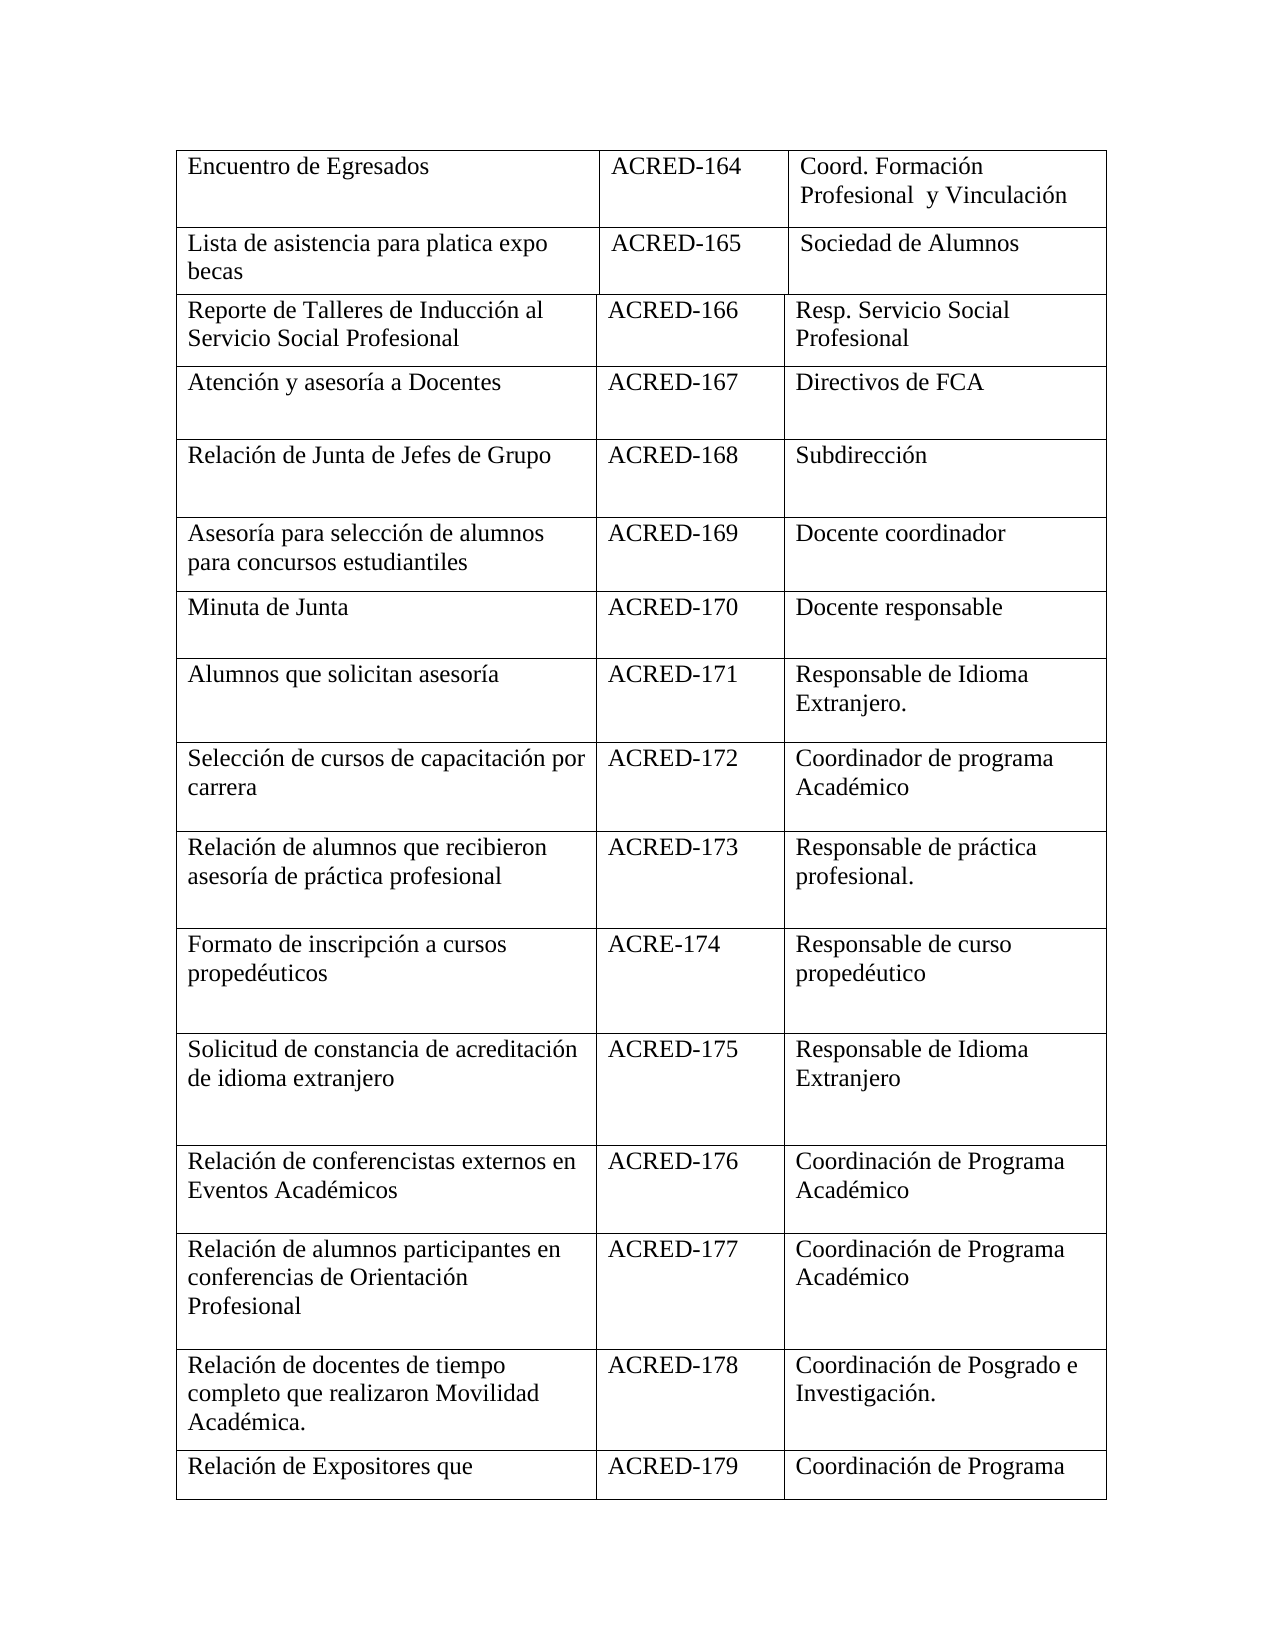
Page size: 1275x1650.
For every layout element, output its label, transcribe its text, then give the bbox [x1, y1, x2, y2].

table_cell ACRE-174 [597, 929, 784, 1033]
table_cell ACRED-167 [597, 367, 784, 439]
table_cell Relación de alumnos participantes en conferencias de Orientación Profesional [177, 1234, 596, 1349]
table_cell Responsable de curso propedéutico [785, 929, 1106, 1033]
table_cell Relación de conferencistas externos en Eventos Académicos [177, 1146, 596, 1233]
table_cell ACRED-173 [597, 832, 784, 928]
table_cell Relación de Junta de Jefes de Grupo [177, 440, 596, 517]
table_cell ACRED-177 [597, 1234, 784, 1349]
table_cell ACRED-178 [597, 1350, 784, 1450]
table_cell Coord. Formación Profesional y Vinculación [789, 151, 1106, 227]
table_cell ACRED-170 [597, 592, 784, 658]
table_cell ACRED-169 [597, 518, 784, 591]
table_cell Coordinación de Programa Académico [785, 1234, 1106, 1349]
table_cell Lista de asistencia para platica expo becas [177, 228, 599, 294]
table_cell Resp. Servicio Social Profesional [785, 295, 1106, 366]
table_cell Relación de alumnos que recibieron asesoría de práctica profesional [177, 832, 596, 928]
table_cell Atención y asesoría a Docentes [177, 367, 596, 439]
table_cell Alumnos que solicitan asesoría [177, 659, 596, 742]
table_cell ACRED-171 [597, 659, 784, 742]
table_cell Coordinador de programa Académico [785, 743, 1106, 831]
table_cell ACRED-168 [597, 440, 784, 517]
table_cell Formato de inscripción a cursos propedéuticos [177, 929, 596, 1033]
table_cell ACRED-172 [597, 743, 784, 831]
table_cell Directivos de FCA [785, 367, 1106, 439]
table_cell Reporte de Talleres de Inducción al Servicio Social Profesional [177, 295, 596, 366]
table_cell ACRED-179 [597, 1451, 784, 1499]
table_cell ACRED-176 [597, 1146, 784, 1233]
table_cell Coordinación de Posgrado e Investigación. [785, 1350, 1106, 1450]
table_cell ACRED-165 [600, 228, 788, 294]
table_cell Responsable de Idioma Extranjero [785, 1034, 1106, 1145]
table_cell Docente coordinador [785, 518, 1106, 591]
table_cell ACRED-164 [600, 151, 788, 227]
table_cell Subdirección [785, 440, 1106, 517]
table_cell Solicitud de constancia de acreditación de idioma extranjero [177, 1034, 596, 1145]
table_cell ACRED-175 [597, 1034, 784, 1145]
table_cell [785, 1451, 1106, 1499]
table_cell Responsable de práctica profesional. [785, 832, 1106, 928]
table_cell Docente responsable [785, 592, 1106, 658]
table_cell Asesoría para selección de alumnos para concursos estudiantiles [177, 518, 596, 591]
table_cell Selección de cursos de capacitación por carrera [177, 743, 596, 831]
table_cell Minuta de Junta [177, 592, 596, 658]
table_cell ACRED-166 [597, 295, 784, 366]
table_cell Relación de docentes de tiempo completo que realizaron Movilidad Académica. [177, 1350, 596, 1450]
table_cell Encuentro de Egresados [177, 151, 599, 227]
table_cell Coordinación de Programa Académico [785, 1146, 1106, 1233]
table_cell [177, 1451, 596, 1499]
table_cell Sociedad de Alumnos [789, 228, 1106, 294]
table_cell Responsable de Idioma Extranjero. [785, 659, 1106, 742]
